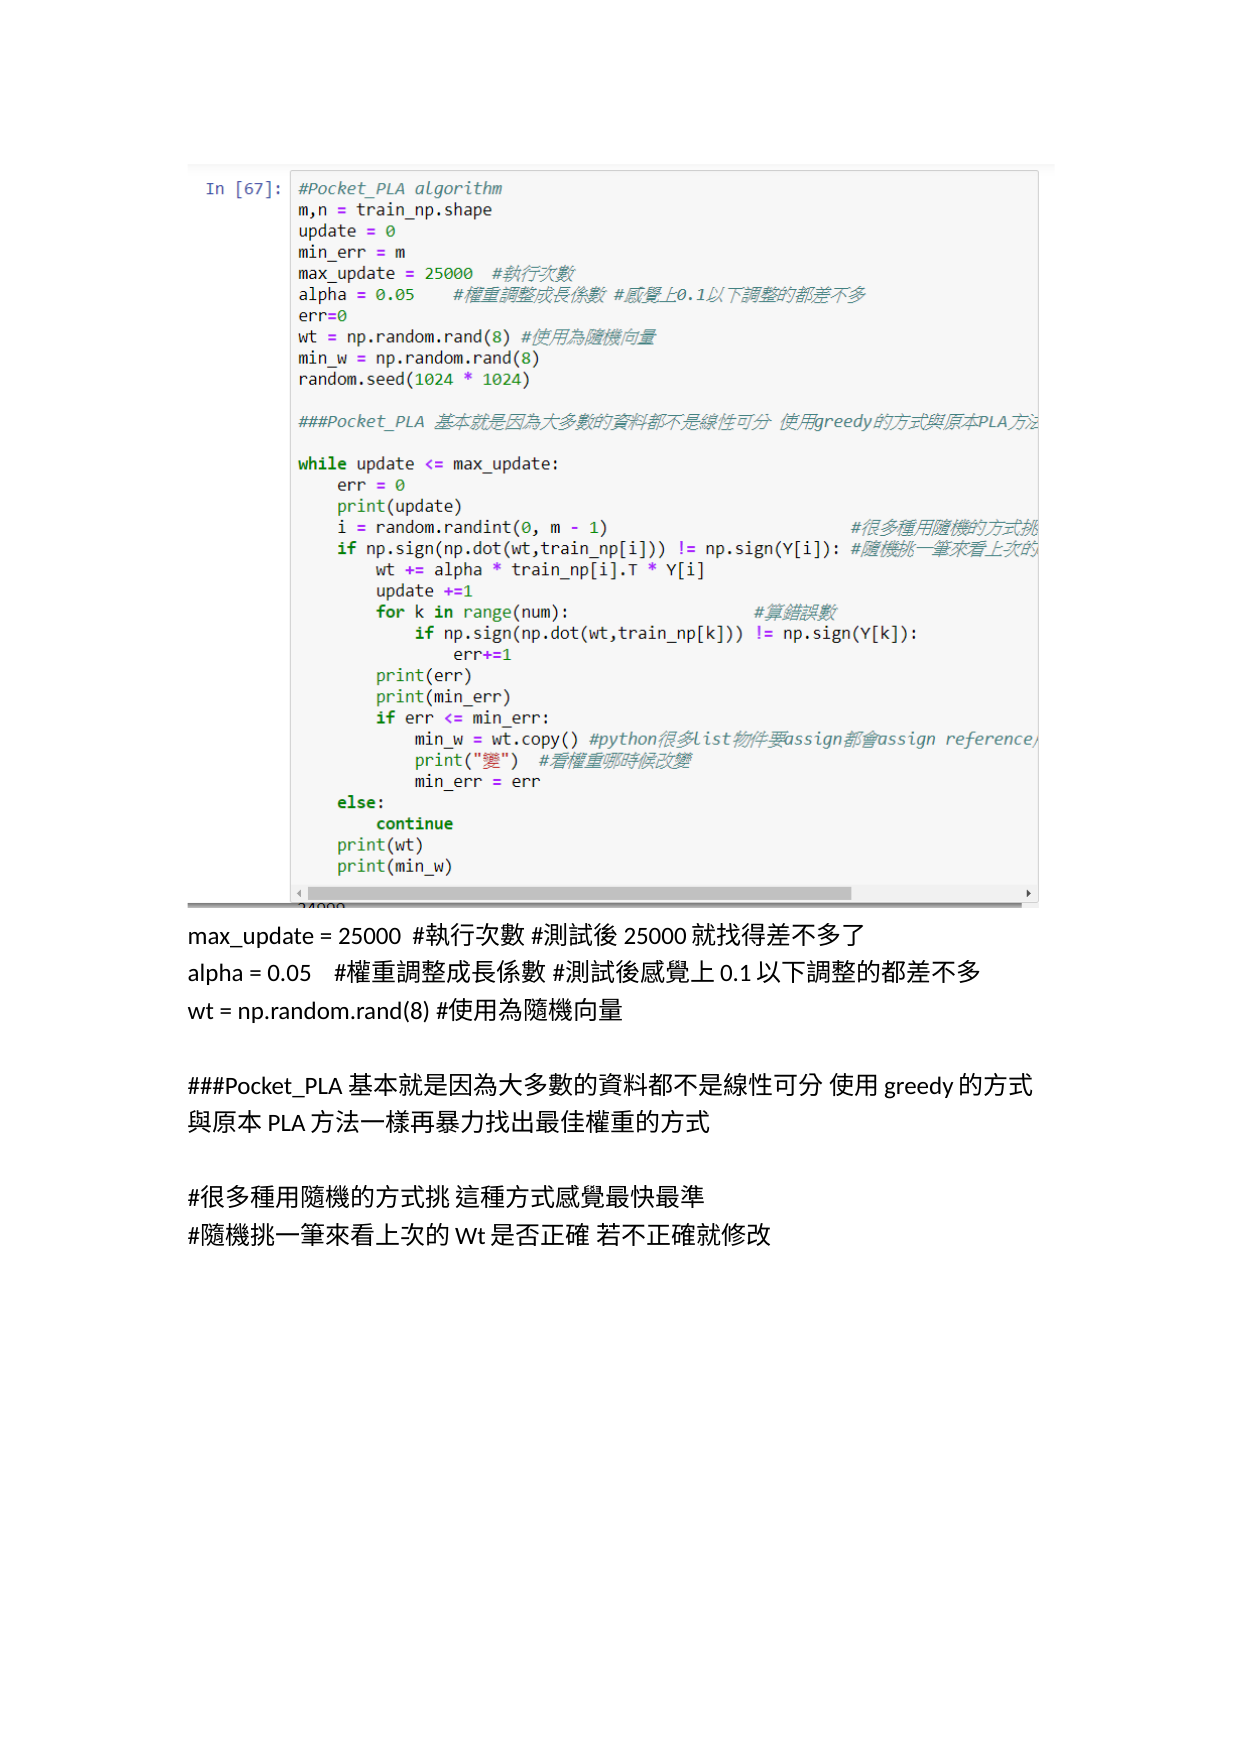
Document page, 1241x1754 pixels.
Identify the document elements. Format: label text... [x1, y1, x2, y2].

text ###Pocket_PLA 基本就是因為大多數的資料都不是線性可分 使用greedy的方式與原本PLA方法一樣再暴力找出最佳權重的方式 [187, 1064, 1053, 1139]
text alpha = 0.05 #權重調整成長係數 #測試後感覺上0.1以下調整的都差不多 [187, 952, 1053, 989]
text max_update = 25000 #執行次數 #測試後25000就找得差不多了 [187, 914, 1053, 952]
text #很多種用隨機的方式挑 這種方式感覺最快最準 [187, 1177, 1053, 1214]
text #隨機挑一筆來看上次的Wt是否正確 若不正確就修改 [187, 1214, 1053, 1252]
picture [187, 164, 1055, 908]
text wt = np.random.rand(8) #使用為隨機向量 [187, 989, 1053, 1027]
